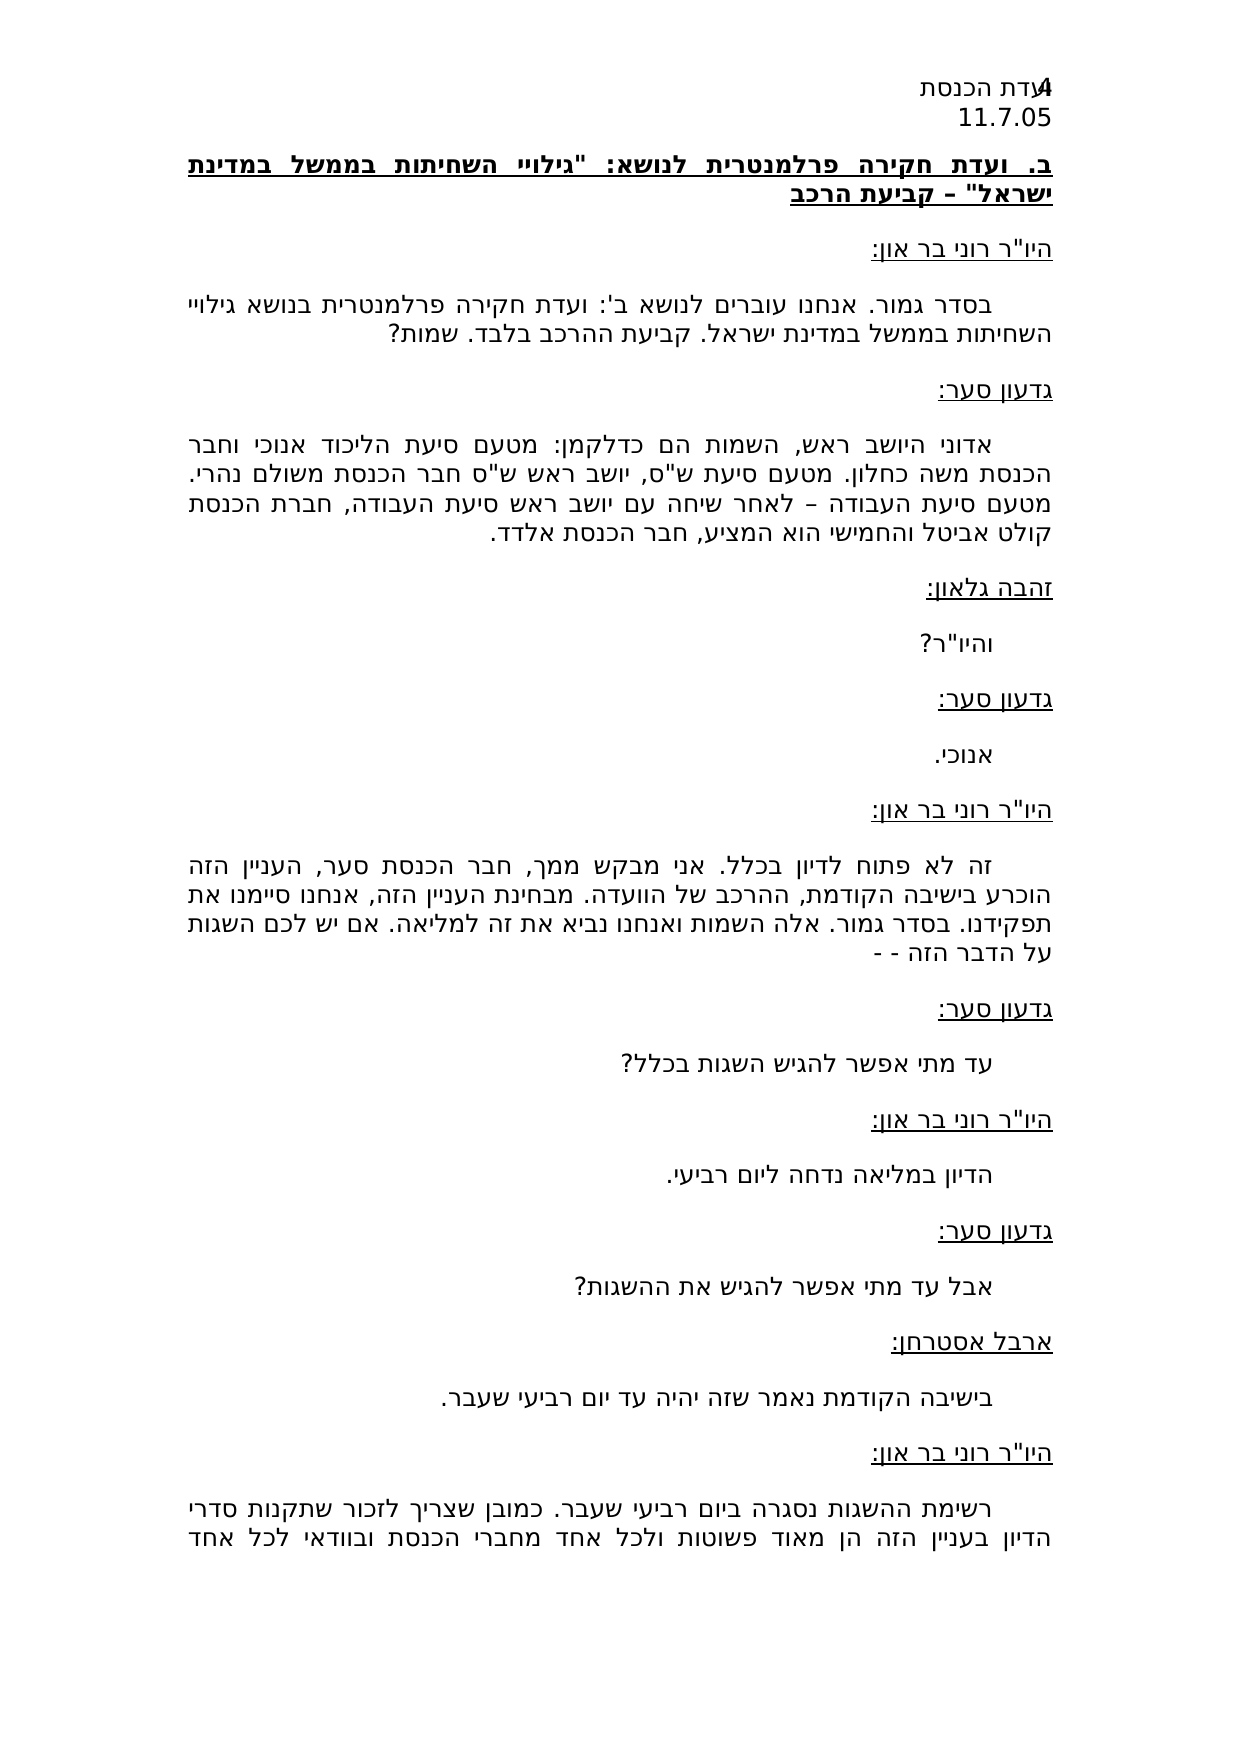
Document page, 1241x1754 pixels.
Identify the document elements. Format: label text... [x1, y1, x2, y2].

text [187, 1494, 1053, 1552]
text היו"ר רוני בר און: [187, 235, 1053, 264]
text עד מתי אפשר להגיש השגות בכלל? [187, 1049, 1053, 1079]
text גדעון סער: [187, 1216, 1053, 1245]
text גדעון סער: [187, 375, 1053, 404]
text גדעון סער: [187, 994, 1053, 1023]
text גדעון סער: [187, 684, 1053, 714]
text ארבל אסטרחן: [187, 1327, 1053, 1356]
text זה לא פתוח לדיון בכלל. אני מבקש ממך, חבר הכנסת סער, העניין הזה הוכרע בישיבה הקודמת, ההרכב של הוועדה. מבחינת העניין הזה, אנחנו סיימנו את תפקידנו. בסדר גמור. אלה השמות ואנחנו נביא את זה למליאה. אם יש לכם השגות על הדבר הזה - - [187, 851, 1053, 968]
text אנוכי. [187, 740, 1053, 769]
text אבל עד מתי אפשר להגיש את ההשגות? [187, 1272, 1053, 1301]
text אדוני היושב ראש, השמות הם כדלקמן: מטעם סיעת הליכוד אנוכי וחבר הכנסת משה כחלון. מטעם סיעת ש"ס, יושב ראש ש"ס חבר הכנסת משולם נהרי. מטעם סיעת העבודה – לאחר שיחה עם יושב ראש סיעת העבודה, חברת הכנסת קולט אביטל והחמישי הוא המציע, חבר הכנסת אלדד. [187, 430, 1053, 547]
text היו"ר רוני בר און: [187, 1105, 1053, 1134]
text זהבה גלאון: [187, 573, 1053, 603]
text היו"ר רוני בר און: [187, 796, 1053, 825]
text בישיבה הקודמת נאמר שזה יהיה עד יום רביעי שעבר. [187, 1383, 1053, 1412]
text היו"ר רוני בר און: [187, 1438, 1053, 1467]
text והיו"ר? [187, 629, 1053, 658]
text ב. ועדת חקירה פרלמנטרית לנושא: "גילויי השחיתות בממשל במדינת ישראל" – קביעת הרכב [187, 150, 1053, 208]
text בסדר גמור. אנחנו עוברים לנושא ב': ועדת חקירה פרלמנטרית בנושא גילויי השחיתות בממשל במדינת ישראל. קביעת ההרכב בלבד. שמות? [187, 290, 1053, 348]
text הדיון במליאה נדחה ליום רביעי. [187, 1161, 1053, 1190]
